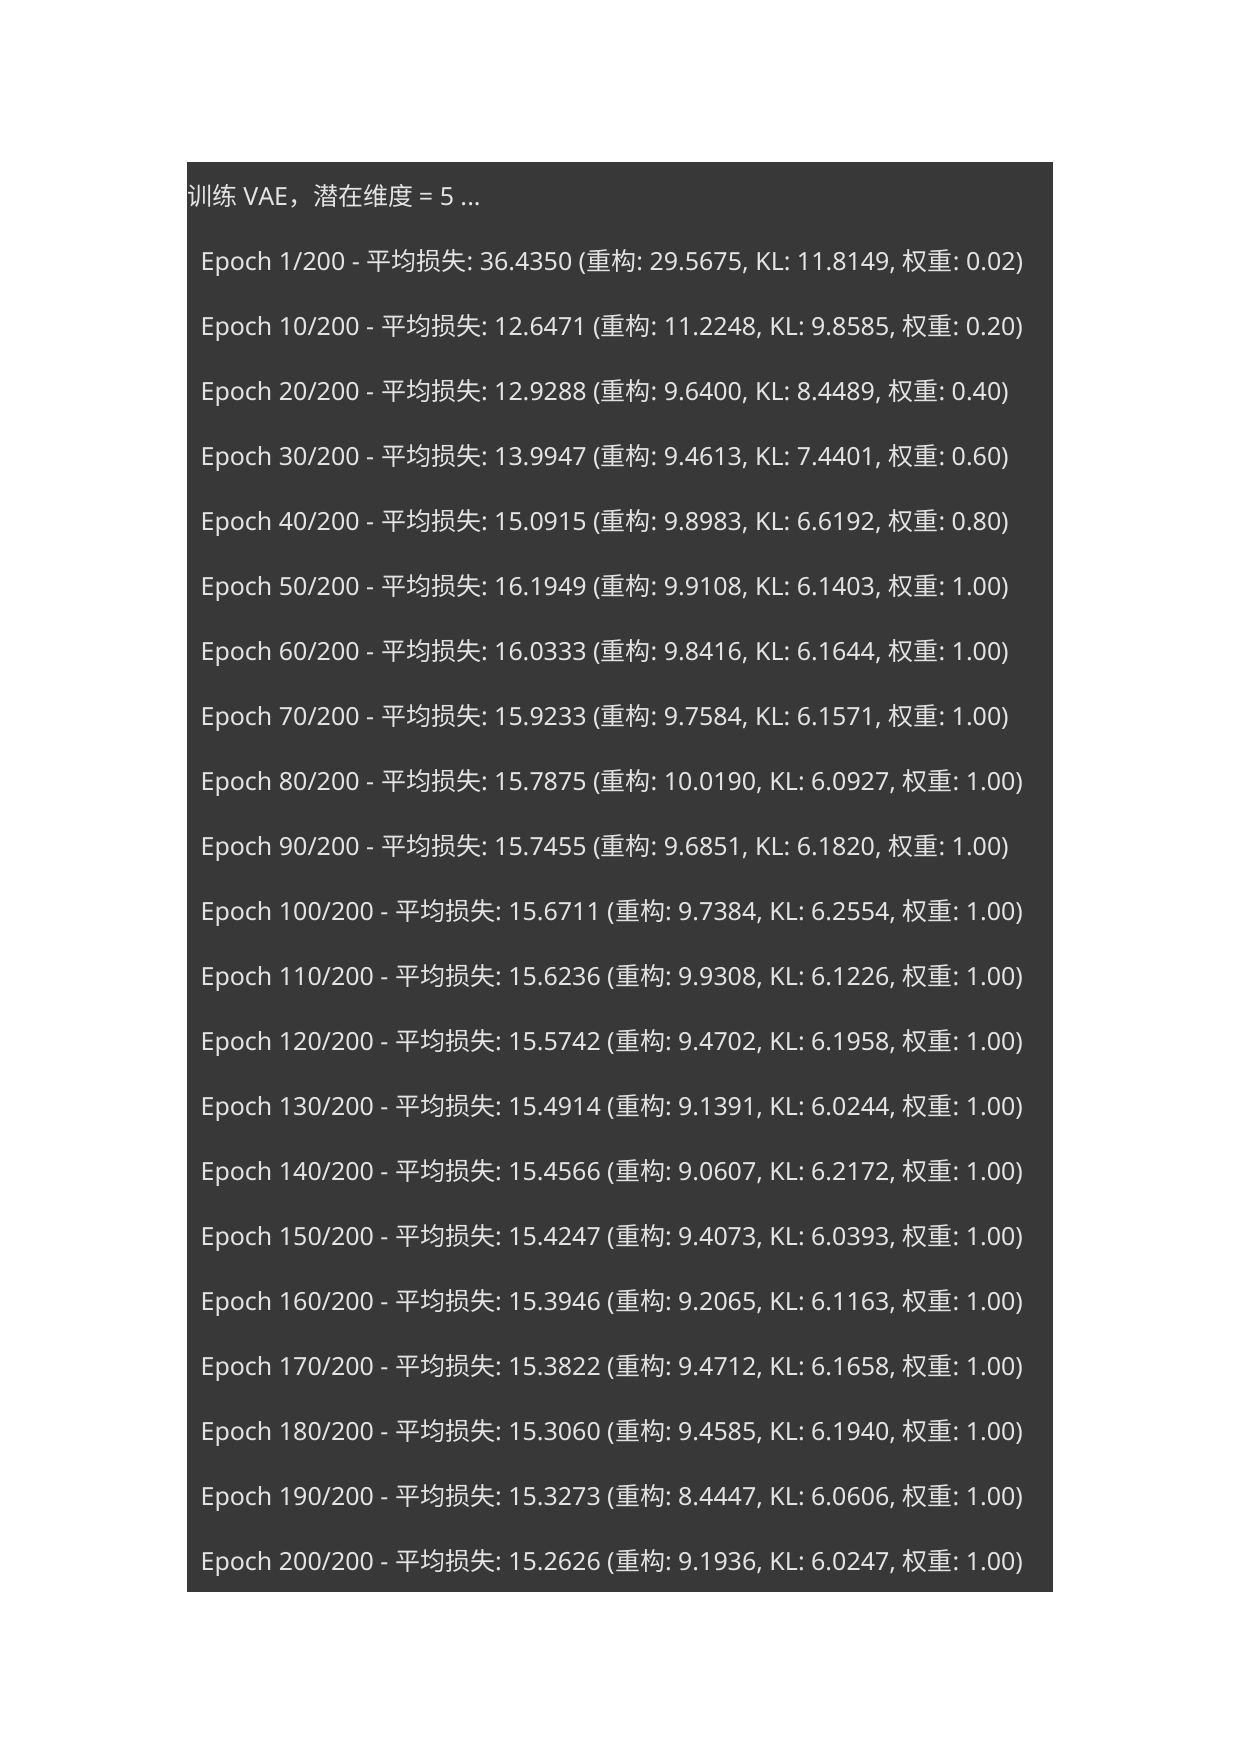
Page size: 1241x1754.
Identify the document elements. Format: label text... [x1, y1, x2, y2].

text Epoch 190/200 - 平均损失: 15.3273 (重构: 8.4447, KL: 6.0606, 权重: 1.00) [187, 1462, 1053, 1527]
text Epoch 70/200 - 平均损失: 15.9233 (重构: 9.7584, KL: 6.1571, 权重: 1.00) [187, 682, 1053, 747]
text Epoch 110/200 - 平均损失: 15.6236 (重构: 9.9308, KL: 6.1226, 权重: 1.00) [187, 942, 1053, 1007]
text Epoch 180/200 - 平均损失: 15.3060 (重构: 9.4585, KL: 6.1940, 权重: 1.00) [187, 1397, 1053, 1462]
text Epoch 90/200 - 平均损失: 15.7455 (重构: 9.6851, KL: 6.1820, 权重: 1.00) [187, 812, 1053, 877]
text Epoch 1/200 - 平均损失: 36.4350 (重构: 29.5675, KL: 11.8149, 权重: 0.02) [187, 227, 1053, 292]
text Epoch 170/200 - 平均损失: 15.3822 (重构: 9.4712, KL: 6.1658, 权重: 1.00) [187, 1332, 1053, 1397]
text Epoch 130/200 - 平均损失: 15.4914 (重构: 9.1391, KL: 6.0244, 权重: 1.00) [187, 1072, 1053, 1137]
text Epoch 50/200 - 平均损失: 16.1949 (重构: 9.9108, KL: 6.1403, 权重: 1.00) [187, 552, 1053, 617]
text Epoch 120/200 - 平均损失: 15.5742 (重构: 9.4702, KL: 6.1958, 权重: 1.00) [187, 1007, 1053, 1072]
text 训练 VAE，潜在维度 = 5 ... [187, 162, 1053, 227]
text Epoch 150/200 - 平均损失: 15.4247 (重构: 9.4073, KL: 6.0393, 权重: 1.00) [187, 1202, 1053, 1267]
text Epoch 100/200 - 平均损失: 15.6711 (重构: 9.7384, KL: 6.2554, 权重: 1.00) [187, 877, 1053, 942]
text Epoch 80/200 - 平均损失: 15.7875 (重构: 10.0190, KL: 6.0927, 权重: 1.00) [187, 747, 1053, 812]
text Epoch 200/200 - 平均损失: 15.2626 (重构: 9.1936, KL: 6.0247, 权重: 1.00) [187, 1527, 1053, 1592]
text Epoch 160/200 - 平均损失: 15.3946 (重构: 9.2065, KL: 6.1163, 权重: 1.00) [187, 1267, 1053, 1332]
text Epoch 60/200 - 平均损失: 16.0333 (重构: 9.8416, KL: 6.1644, 权重: 1.00) [187, 617, 1053, 682]
text Epoch 10/200 - 平均损失: 12.6471 (重构: 11.2248, KL: 9.8585, 权重: 0.20) [187, 292, 1053, 357]
text Epoch 20/200 - 平均损失: 12.9288 (重构: 9.6400, KL: 8.4489, 权重: 0.40) [187, 357, 1053, 422]
text Epoch 40/200 - 平均损失: 15.0915 (重构: 9.8983, KL: 6.6192, 权重: 0.80) [187, 487, 1053, 552]
text Epoch 30/200 - 平均损失: 13.9947 (重构: 9.4613, KL: 7.4401, 权重: 0.60) [187, 422, 1053, 487]
text Epoch 140/200 - 平均损失: 15.4566 (重构: 9.0607, KL: 6.2172, 权重: 1.00) [187, 1137, 1053, 1202]
